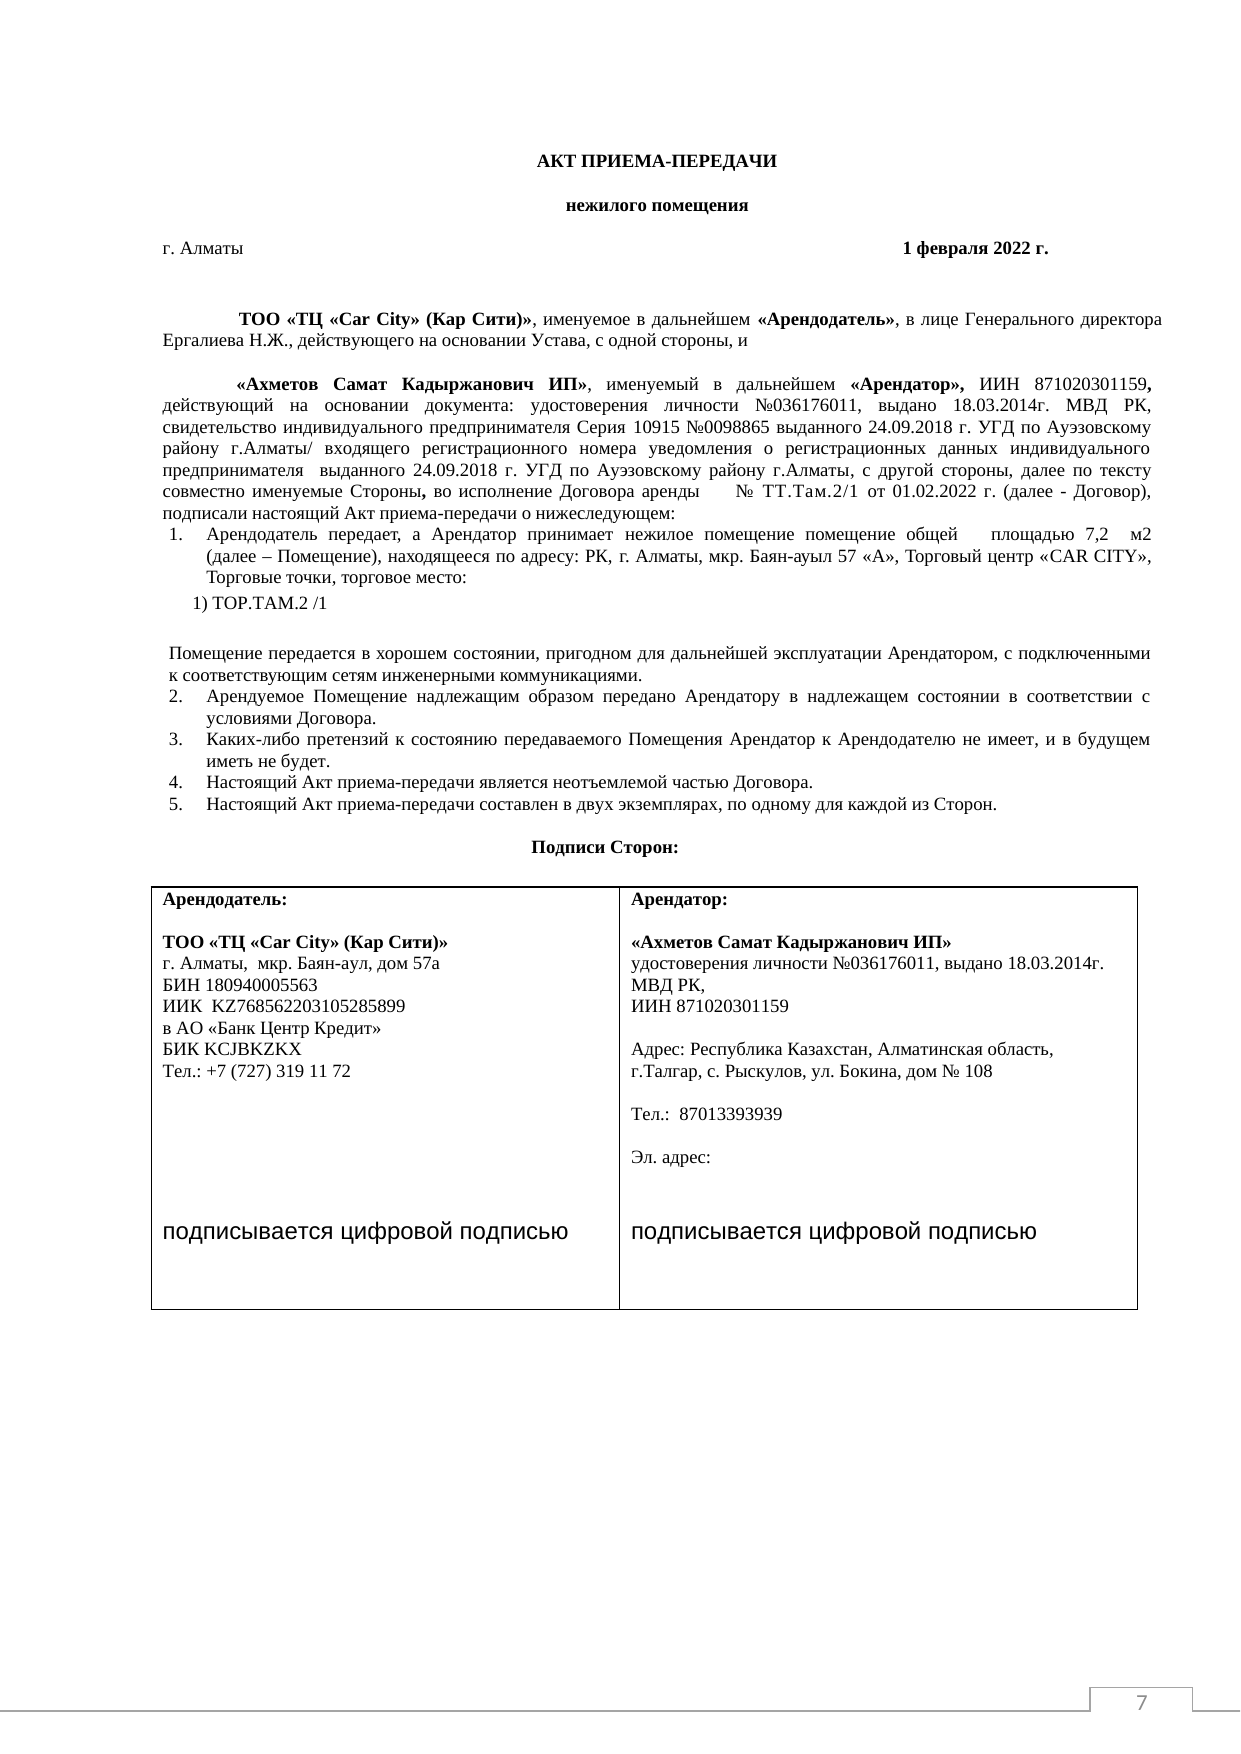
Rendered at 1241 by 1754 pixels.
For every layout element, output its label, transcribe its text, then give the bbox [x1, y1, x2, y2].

table_cell подписывается цифровой подписью [152, 1217, 619, 1309]
list Настоящий Акт приема-передачи является неотъемлемой частью Договора. [169, 771, 1152, 793]
text 1) ТОР.ТАМ.2 /1 [192, 588, 1152, 615]
list Каких-либо претензий к состоянию передаваемого Помещения Арендатор к Арендодателю не имеет, и в будущем иметь не будет. [169, 728, 1152, 771]
text «Ахметов Самат Кадыржанович ИП», именуемый в дальнейшем «Арендатор», ИИН 871020301159, действующий на основании документа: удостоверения личности №036176011, выдано 18.03.2014г. МВД РК, свидетельство индивидуального предпринимателя Серия 10915 №0098865 выданного 24.09.2018 г. УГД по Ауэзовскому району г.Алматы/ входящего регистрационного номера уведомления о регистрационных данных индивидуального предпринимателя выданного 24.09.2018 г. УГД по Ауэзовскому району г.Алматы, с другой стороны, далее по тексту совместно именуемые Стороны, во исполнение Договора аренды № ТТ.Там.2/1 от 01.02.2022 г. (далее - Договор), подписали настоящий Акт приема-передачи о нижеследующем: [162, 372, 1152, 523]
list Помещение передается в хорошем состоянии, пригодном для дальнейшей эксплуатации Арендатором, с подключенными к соответствующим сетям инженерными коммуникациями. [169, 642, 1152, 685]
text АКТ ПРИЕМА-ПЕРЕДАЧИ [162, 150, 1152, 172]
text ТОО «ТЦ «Car City» (Кар Сити)», именуемое в дальнейшем «Арендодатель», в лице Генерального директора Ергалиева Н.Ж., действующего на основании Устава, с одной стороны, и [162, 308, 1163, 351]
text Подписи Сторон: [531, 836, 1152, 858]
text г. Алматы 1 февраля 2022 г. [162, 237, 1152, 258]
table_cell подписывается цифровой подписью [620, 1217, 1137, 1309]
list Арендодатель передает, а Арендатор принимает нежилое помещение помещение общей площадью 7,2 м2 (далее – Помещение), находящееся по адресу: РК, г. Алматы, мкр. Баян-ауыл 57 «А», Торговый центр «CAR CITY», Торговые точки, торговое место: [169, 523, 1152, 588]
table_header Арендатор: «Ахметов Самат Кадыржанович ИП» удостоверения личности №036176011, выдано 18.03.2014г. МВД РК, ИИН 871020301159 Адрес: Республика Казахстан, Алматинская область, г.Талгар, с. Рыскулов, ул. Бокина, дом № 108 Тел.: 87013393939 Эл. адрес: [620, 888, 1137, 1217]
text нежилого помещения [162, 193, 1152, 215]
table_header Арендодатель: ТОО «ТЦ «Car City» (Кар Сити)» г. Алматы, мкр. Баян-аул, дом 57а БИН 180940005563 ИИК KZ768562203105285899 в АО «Банк Центр Кредит» БИК KCJBKZKX Тел.: +7 (727) 319 11 72 [152, 888, 619, 1217]
list Арендуемое Помещение надлежащим образом передано Арендатору в надлежащем состоянии в соответствии с условиями Договора. [169, 685, 1152, 728]
list Настоящий Акт приема-передачи составлен в двух экземплярах, по одному для каждой из Сторон. [169, 793, 1152, 814]
